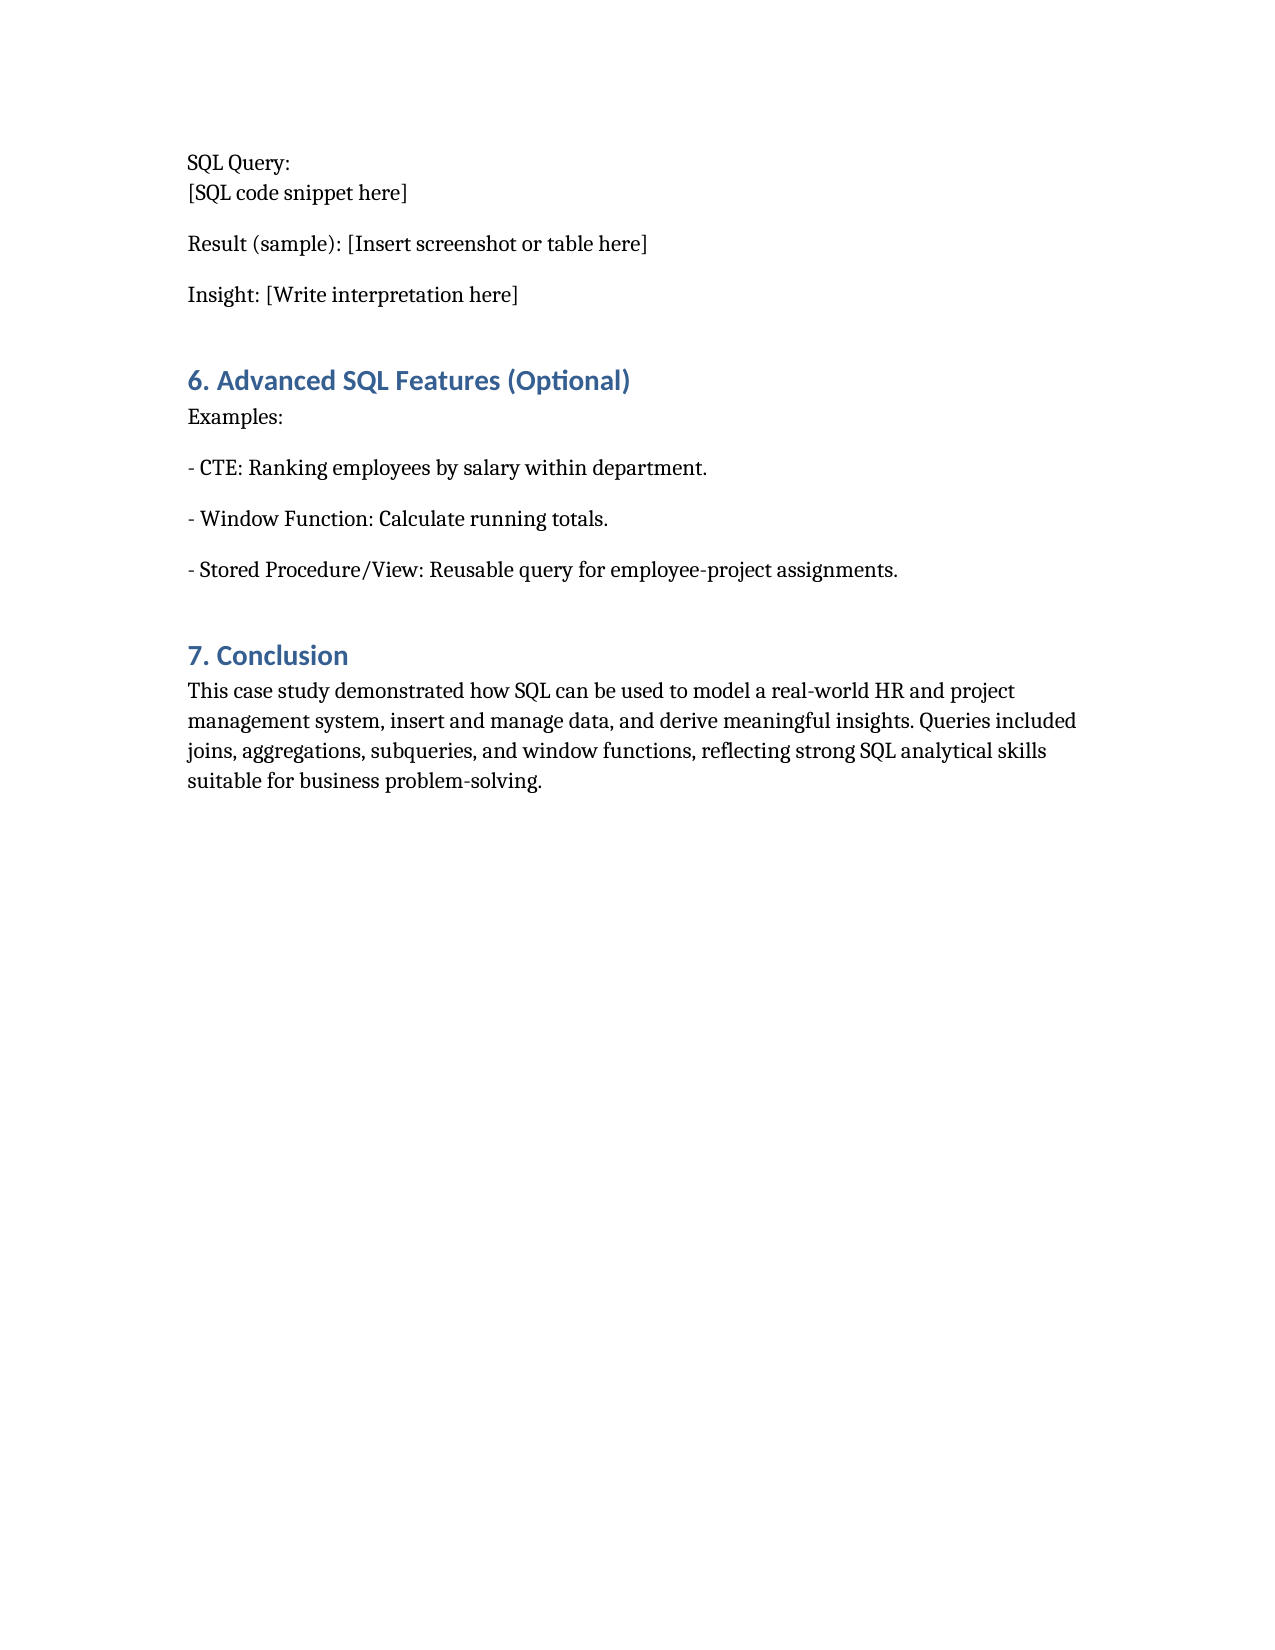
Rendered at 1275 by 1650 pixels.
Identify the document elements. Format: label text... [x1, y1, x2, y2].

subtitle 7. Conclusion [187, 637, 1087, 672]
text Insight: [Write interpretation here] [187, 282, 1087, 309]
text - CTE: Ranking employees by salary within department. [187, 454, 1087, 481]
text - Stored Procedure/View: Reusable query for employee-project assignments. [187, 557, 1087, 583]
text Result (sample): [Insert screenshot or table here] [187, 231, 1087, 258]
text Examples: [187, 403, 1087, 430]
text - Window Function: Calculate running totals. [187, 506, 1087, 532]
subtitle 6. Advanced SQL Features (Optional) [187, 362, 1087, 398]
text SQL Query: [SQL code snippet here] [187, 150, 1087, 207]
text This case study demonstrated how SQL can be used to model a real-world HR and project management system, insert and manage data, and derive meaningful insights. Queries included joins, aggregations, subqueries, and window functions, reflecting strong SQL analytical skills suitable for business problem-solving. [187, 678, 1087, 795]
